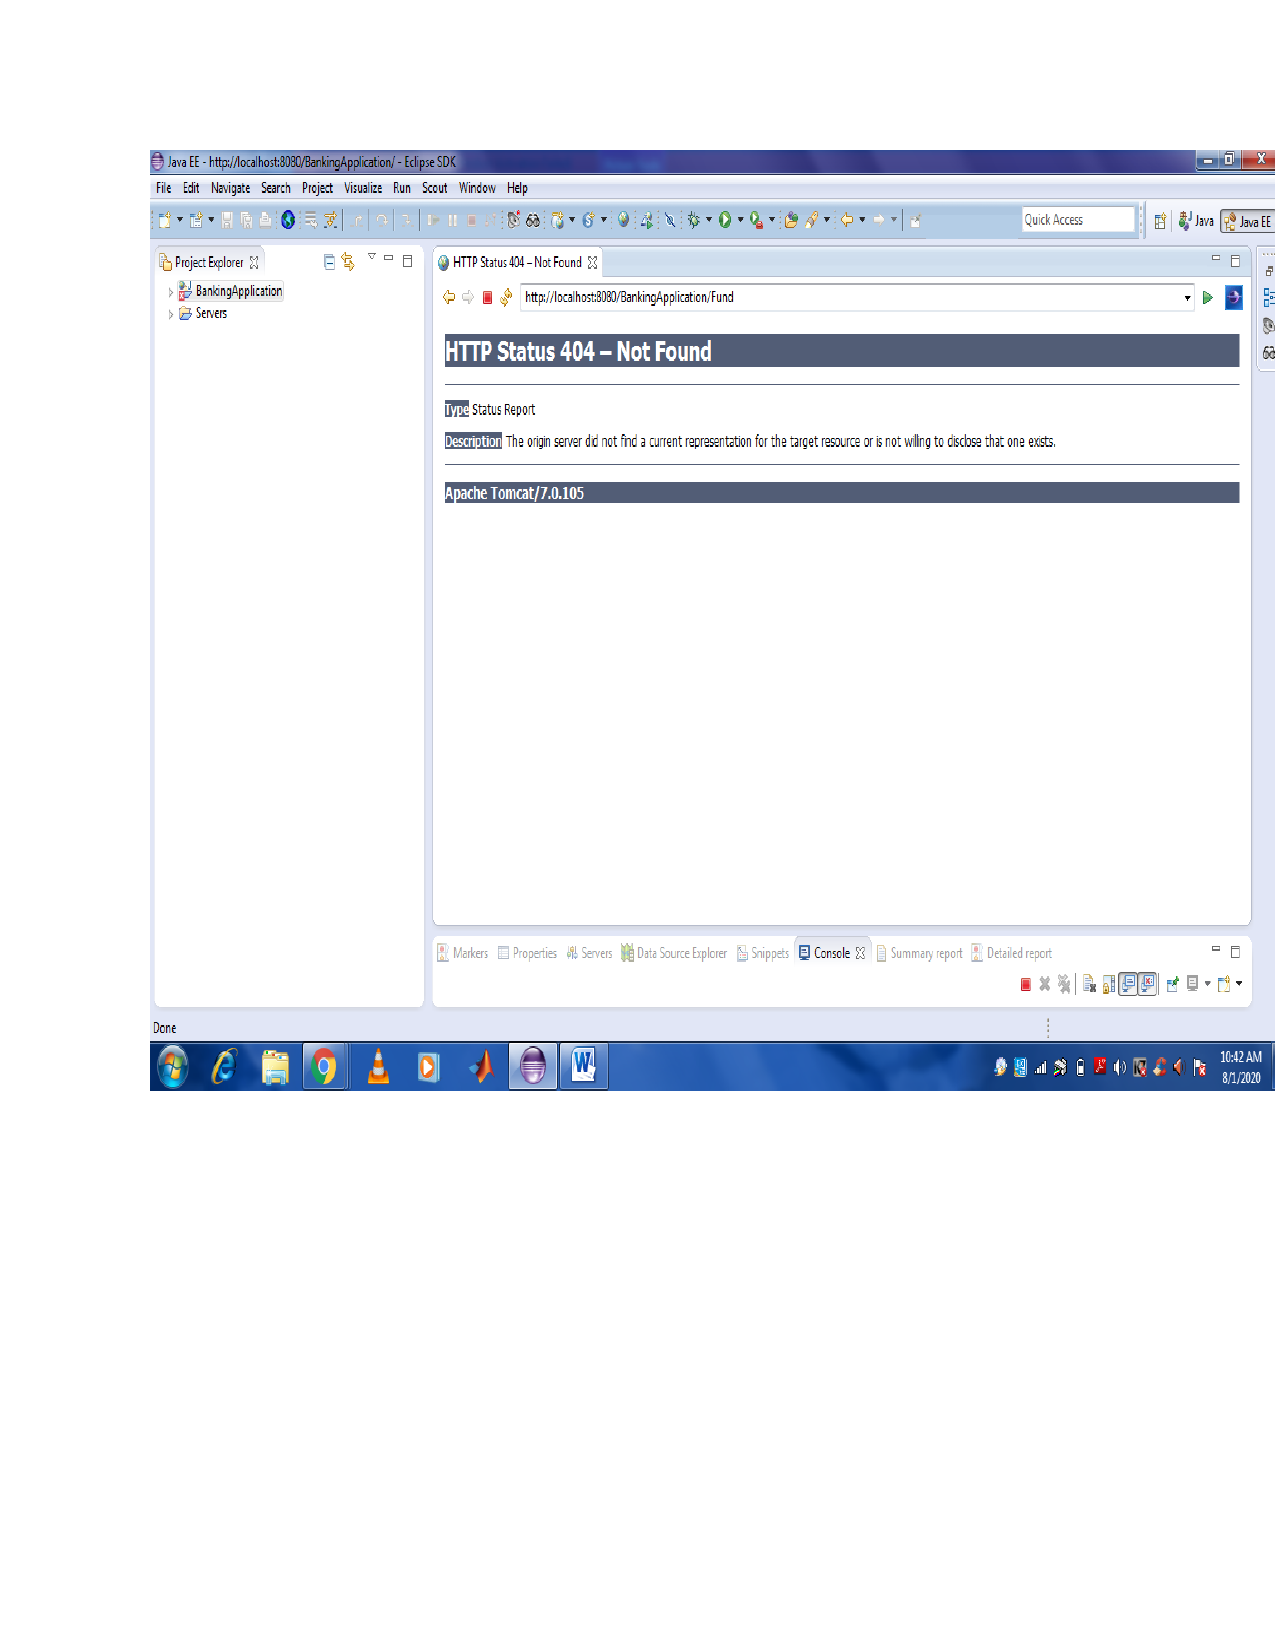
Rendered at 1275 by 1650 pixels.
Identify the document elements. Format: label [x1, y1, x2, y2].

picture [150, 150, 1275, 1091]
